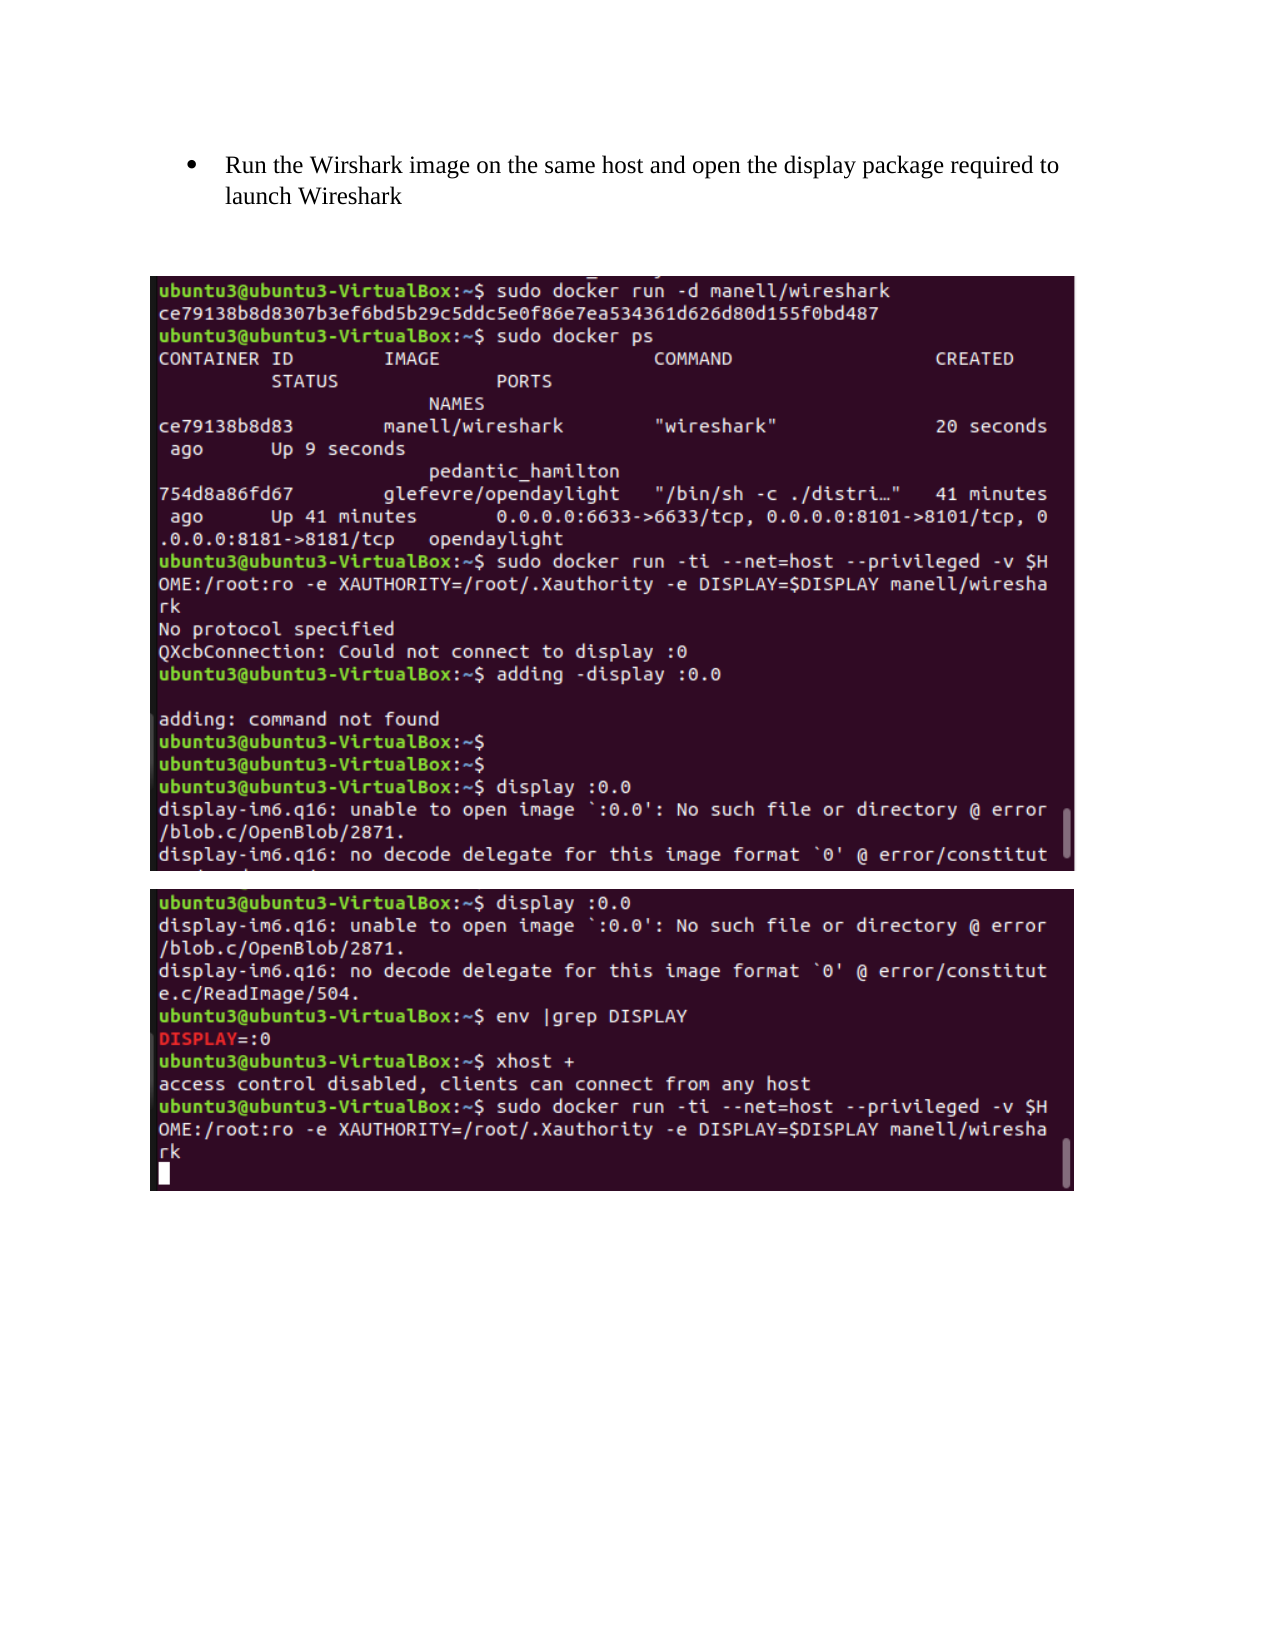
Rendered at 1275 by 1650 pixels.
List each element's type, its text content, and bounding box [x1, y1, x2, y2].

list Run the Wirshark image on the same host and open the display package required to launch Wireshark [187, 150, 1125, 210]
picture [150, 276, 1077, 871]
picture [150, 889, 1074, 1191]
